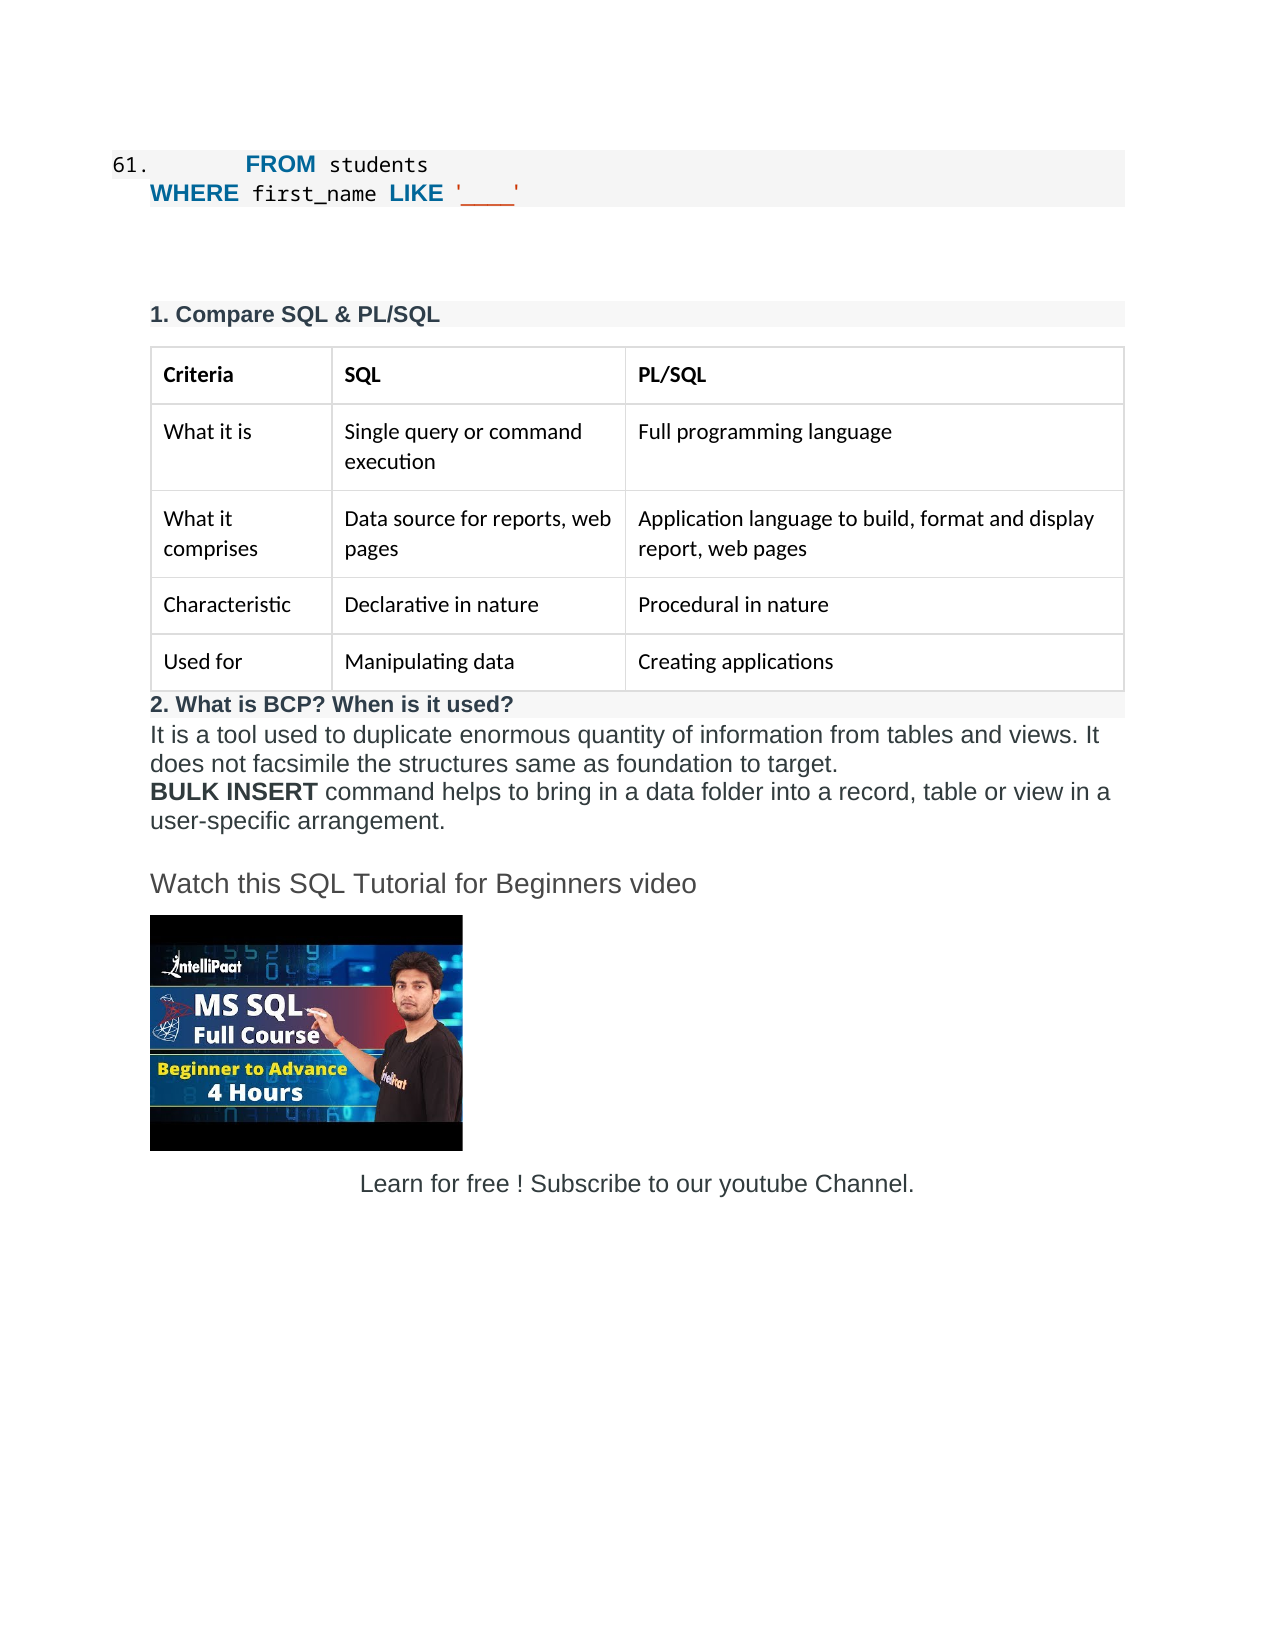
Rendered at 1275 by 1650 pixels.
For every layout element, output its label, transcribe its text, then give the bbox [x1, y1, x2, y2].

text Learn for free ! Subscribe to our youtube Channel. [150, 1169, 1125, 1198]
list FROM students [112, 150, 1125, 179]
table_cell Manipulating data [333, 635, 625, 690]
table_cell What it is [152, 405, 331, 490]
text 1. Compare SQL & PL/SQL [150, 301, 1125, 327]
text WHERE first_name LIKE '____' [150, 179, 1125, 207]
table_cell What it comprises [152, 491, 331, 577]
table_cell Creating applications [626, 635, 1123, 690]
table_cell Application language to build, format and display report, web pages [626, 491, 1123, 577]
table_header Criteria [152, 348, 331, 403]
text It is a tool used to duplicate enormous quantity of information from tables and views. It does not facsimile the structures same as foundation to target. BULK INSERT command helps to bring in a data folder into a record, table or view in a user-specific arrangement. [150, 720, 1125, 835]
picture [150, 915, 463, 1151]
table_cell Used for [152, 635, 331, 690]
table_cell Data source for reports, web pages [333, 491, 625, 577]
table_cell Full programming language [626, 405, 1123, 490]
text 2. What is BCP? When is it used? [150, 692, 1125, 718]
table_cell Declarative in nature [333, 578, 625, 633]
table_cell Procedural in nature [626, 578, 1123, 633]
table_header SQL [333, 348, 625, 403]
table_cell Single query or command execution [333, 405, 625, 490]
table_header PL/SQL [626, 348, 1123, 403]
subtitle Watch this SQL Tutorial for Beginners video [150, 866, 1125, 900]
table_cell Characteristic [152, 578, 331, 633]
